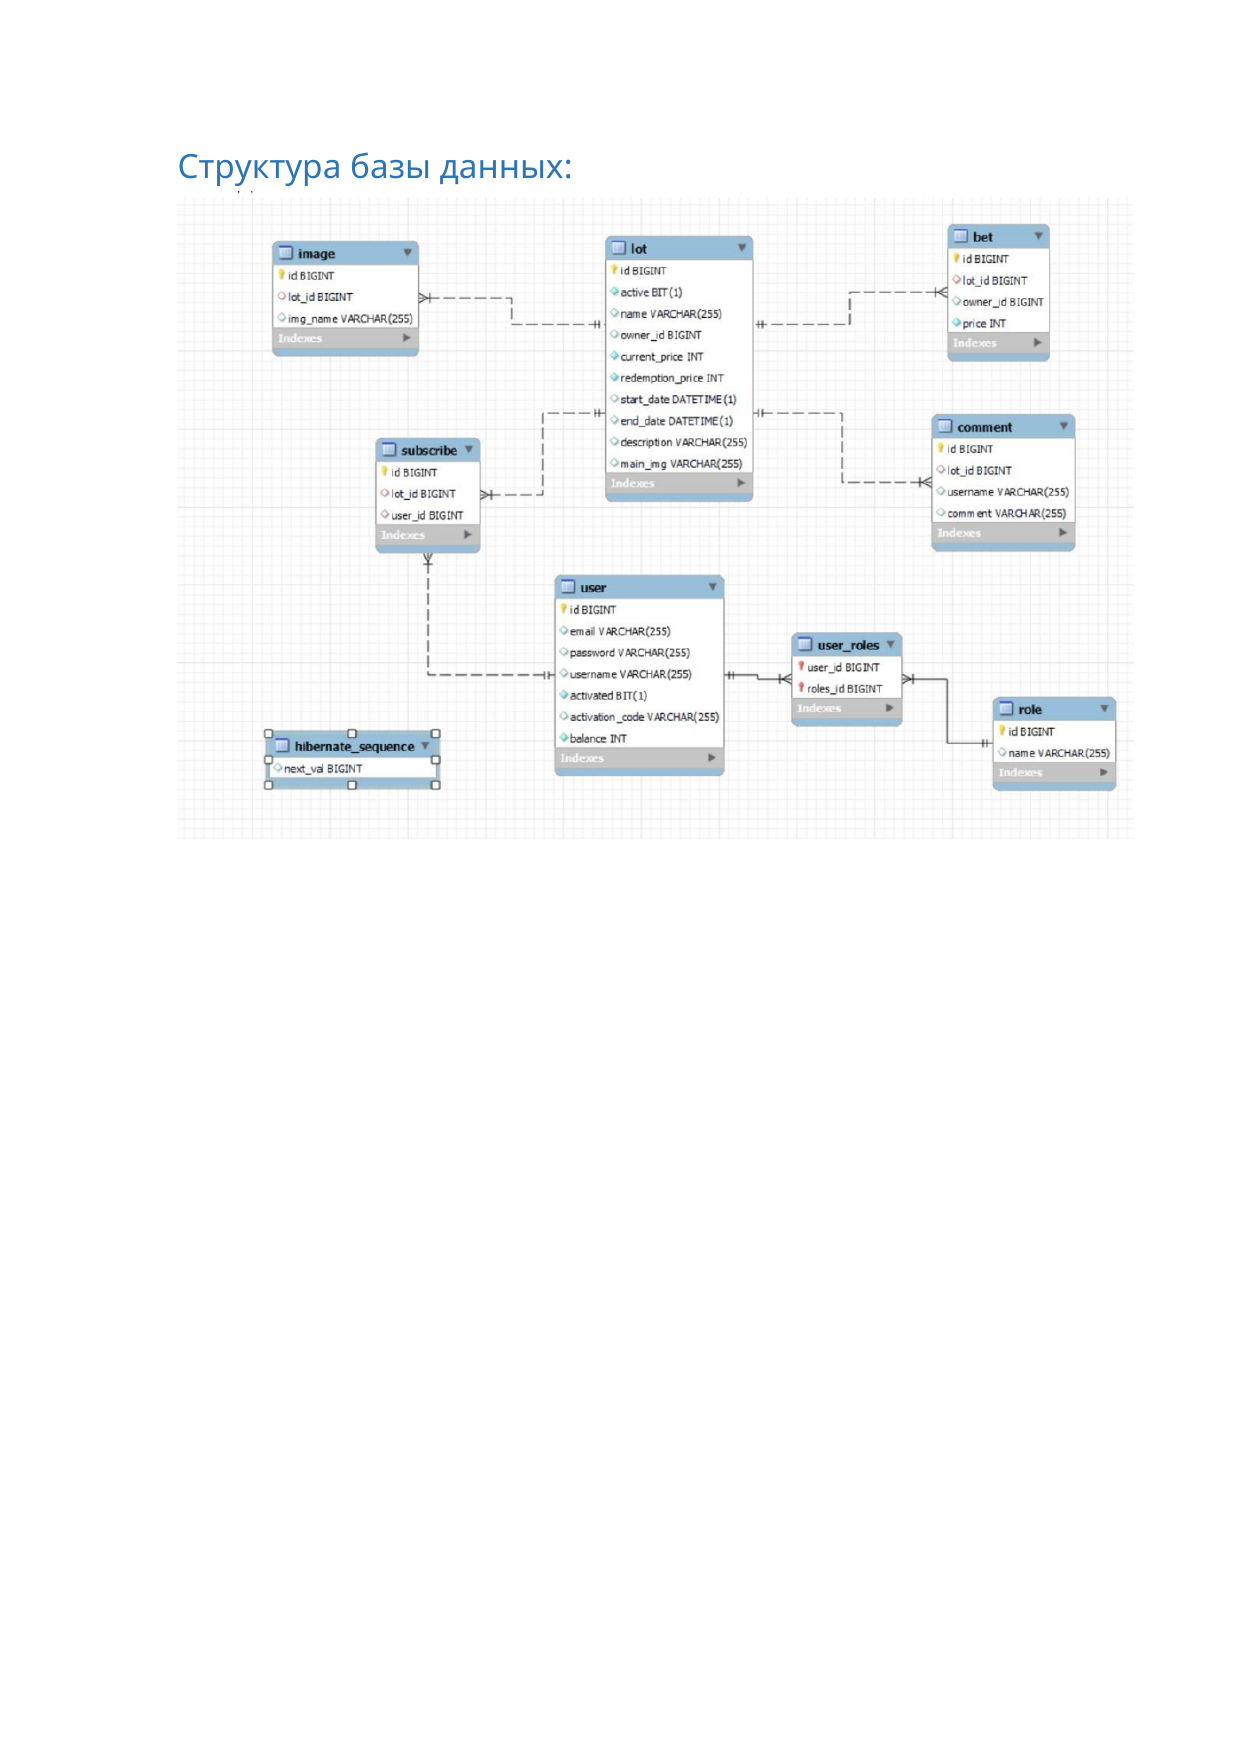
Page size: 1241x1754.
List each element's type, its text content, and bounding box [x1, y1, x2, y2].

picture [177, 191, 1151, 839]
subtitle Структура базы данных: [177, 143, 1152, 188]
